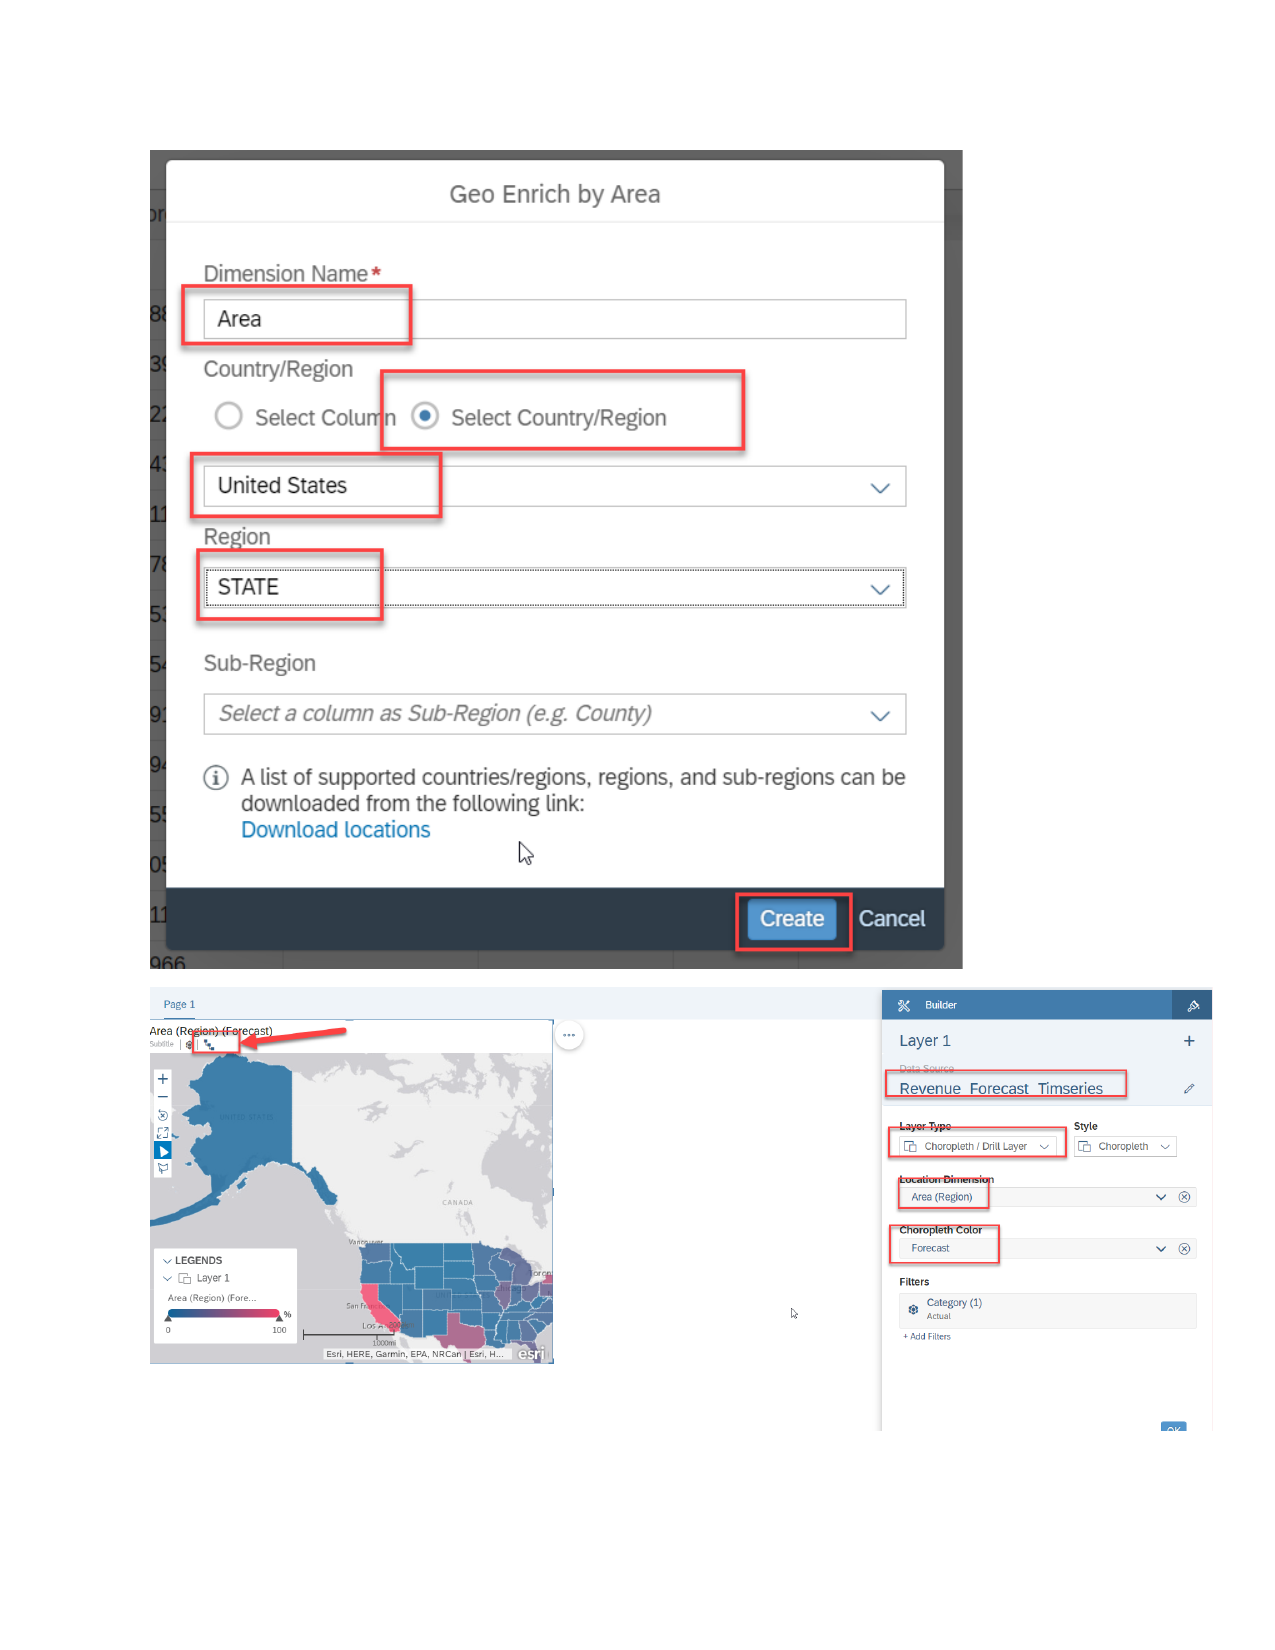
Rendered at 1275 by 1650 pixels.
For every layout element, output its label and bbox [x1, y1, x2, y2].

picture [150, 987, 1213, 1431]
picture [150, 150, 963, 969]
